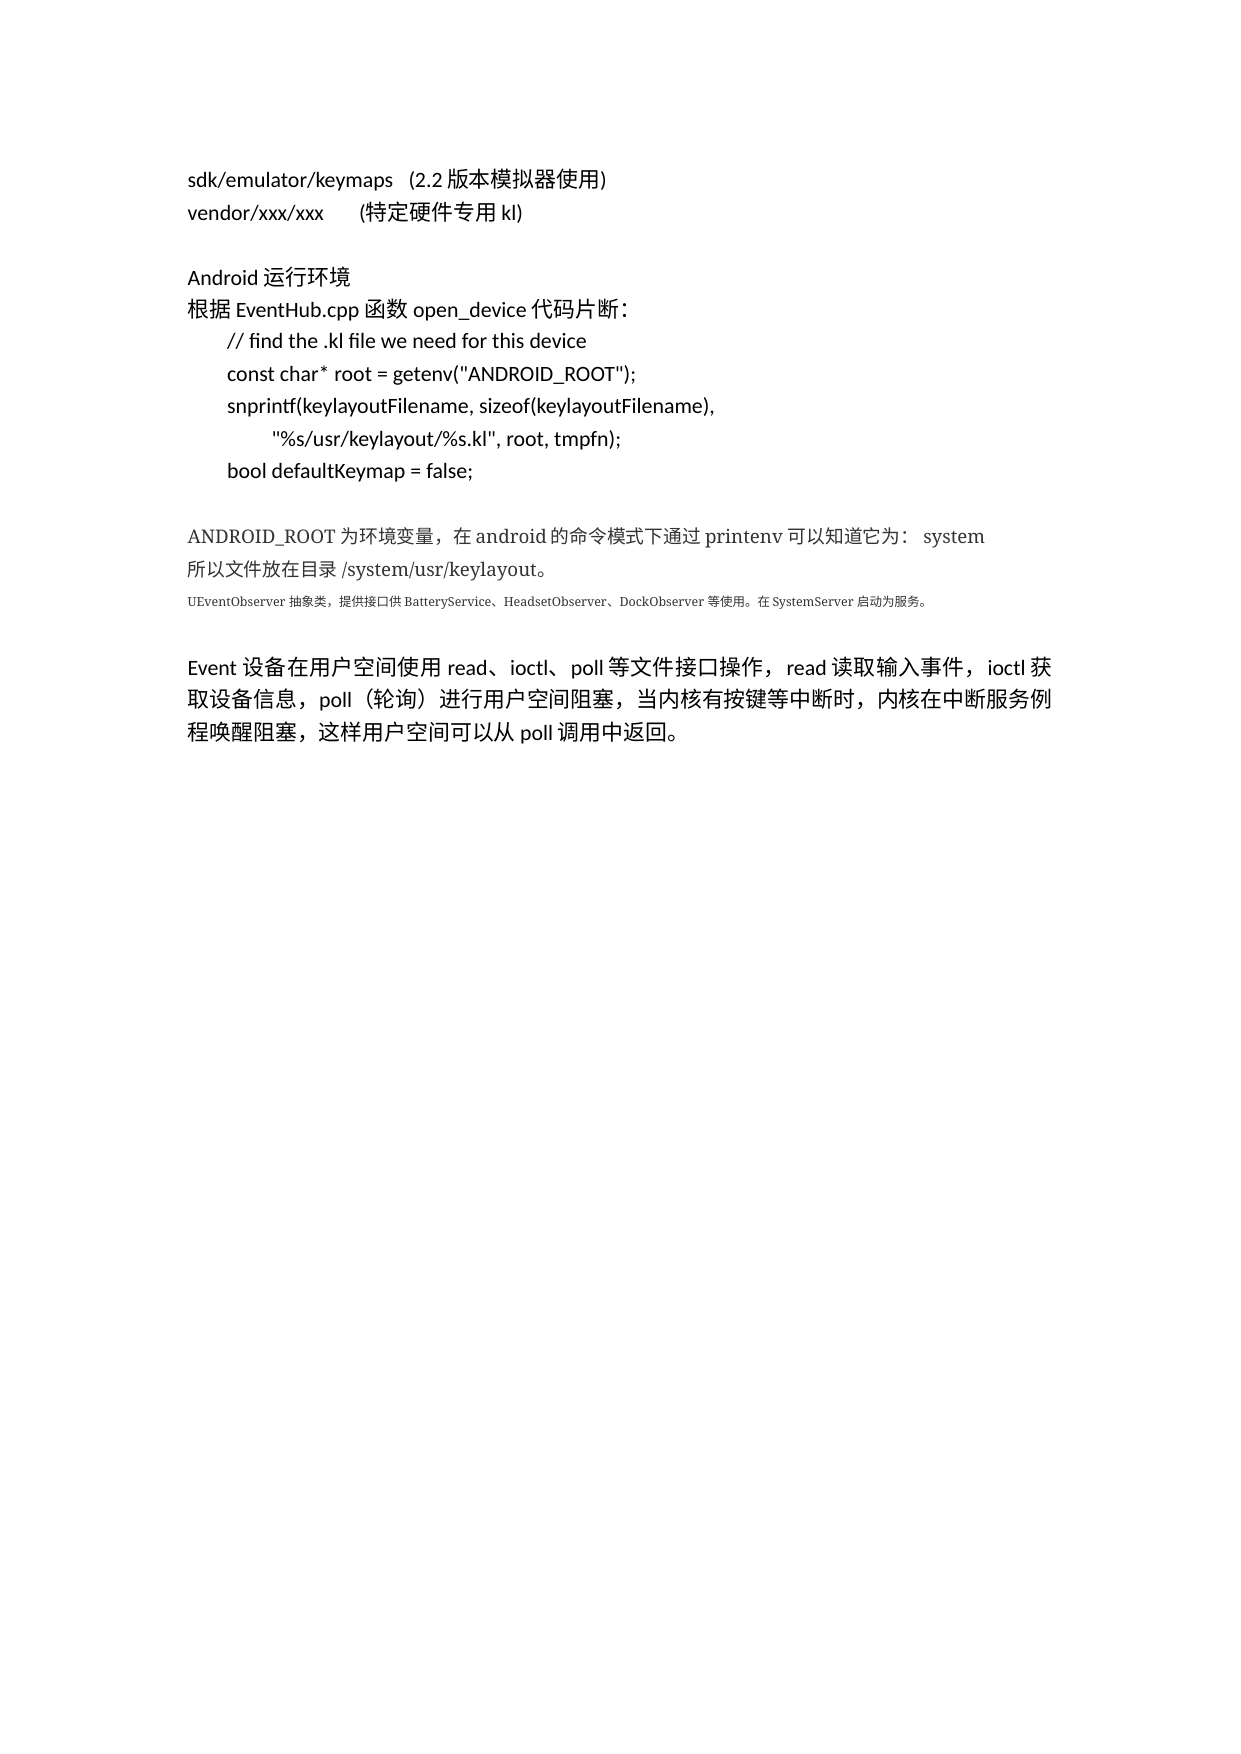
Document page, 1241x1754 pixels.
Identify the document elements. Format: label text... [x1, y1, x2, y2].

text const char* root = getenv("ANDROID_ROOT"); [187, 357, 1053, 389]
text "%s/usr/keylayout/%s.kl", root, tmpfn); [187, 422, 1053, 454]
text Event 设备在用户空间使用read、ioctl、poll等文件接口操作，read读取输入事件，ioctl获取设备信息，poll（轮询）进行用户空间阻塞，当内核有按键等中断时，内核在中断服务例程唤醒阻塞，这样用户空间可以从poll调用中返回。 [187, 617, 1053, 747]
text ANDROID_ROOT 为环境变量，在android的命令模式下通过 printenv 可以知道它为： system [187, 519, 1053, 552]
text Android 运行环境 [187, 259, 1053, 292]
text UEventObserver 抽象类，提供接口供 BatteryService、HeadsetObserver、DockObserver 等使用。在SystemServer 启动为服务。 [187, 584, 1053, 617]
text vendor/xxx/xxx (特定硬件专用kl) [187, 194, 1053, 227]
text sdk/emulator/keymaps (2.2版本模拟器使用) [187, 162, 1053, 194]
text // find the .kl file we need for this device [187, 324, 1053, 357]
text 根据EventHub.cpp 函数 open_device 代码片断： [187, 292, 1053, 324]
text snprintf(keylayoutFilename, sizeof(keylayoutFilename), [187, 389, 1053, 422]
text 所以文件放在目录 /system/usr/keylayout。 [187, 552, 1053, 584]
text bool defaultKeymap = false; [187, 454, 1053, 487]
